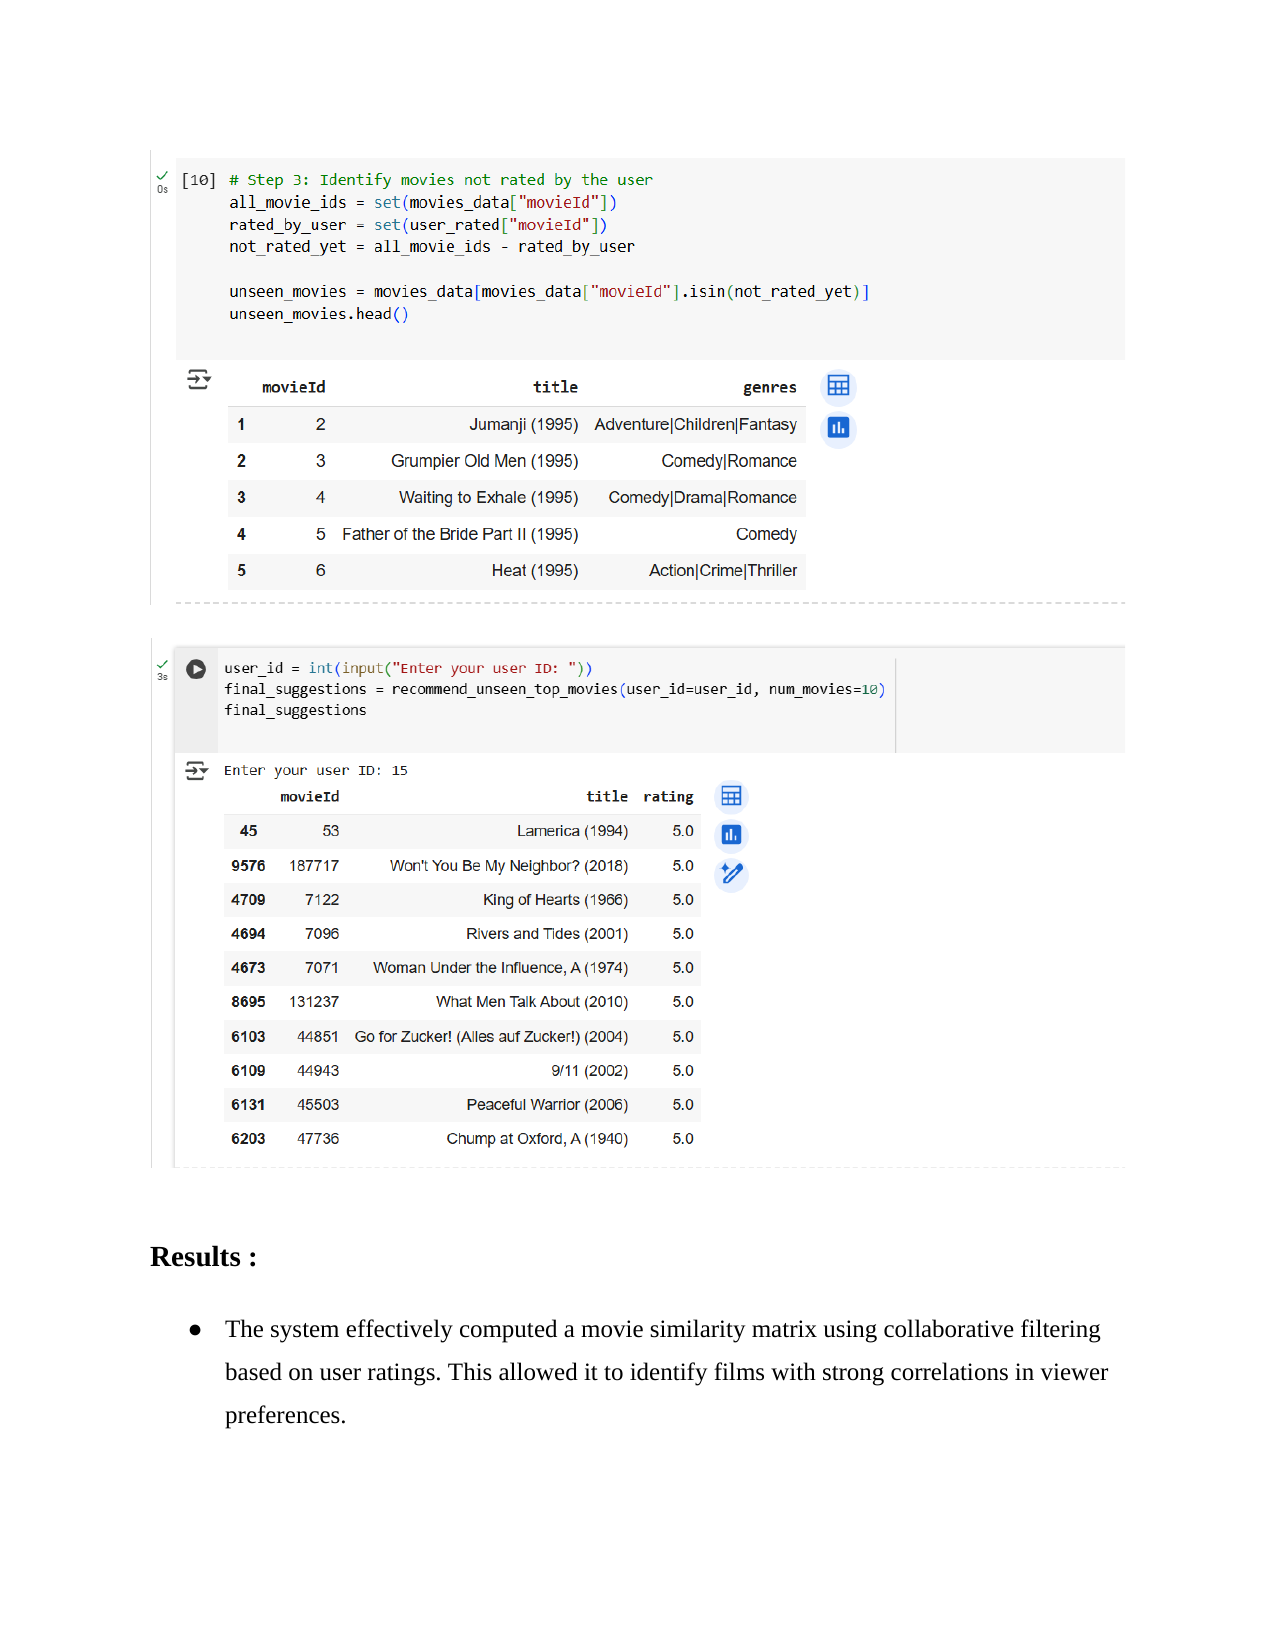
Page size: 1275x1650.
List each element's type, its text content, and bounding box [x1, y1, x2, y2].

picture [150, 638, 1125, 1168]
picture [150, 150, 1125, 605]
subtitle Results : [150, 1239, 1125, 1272]
list The system effectively computed a movie similarity matrix using collaborative filtering based on user ratings. This allowed it to identify films with strong correlations in viewer preferences. [187, 1314, 1125, 1469]
